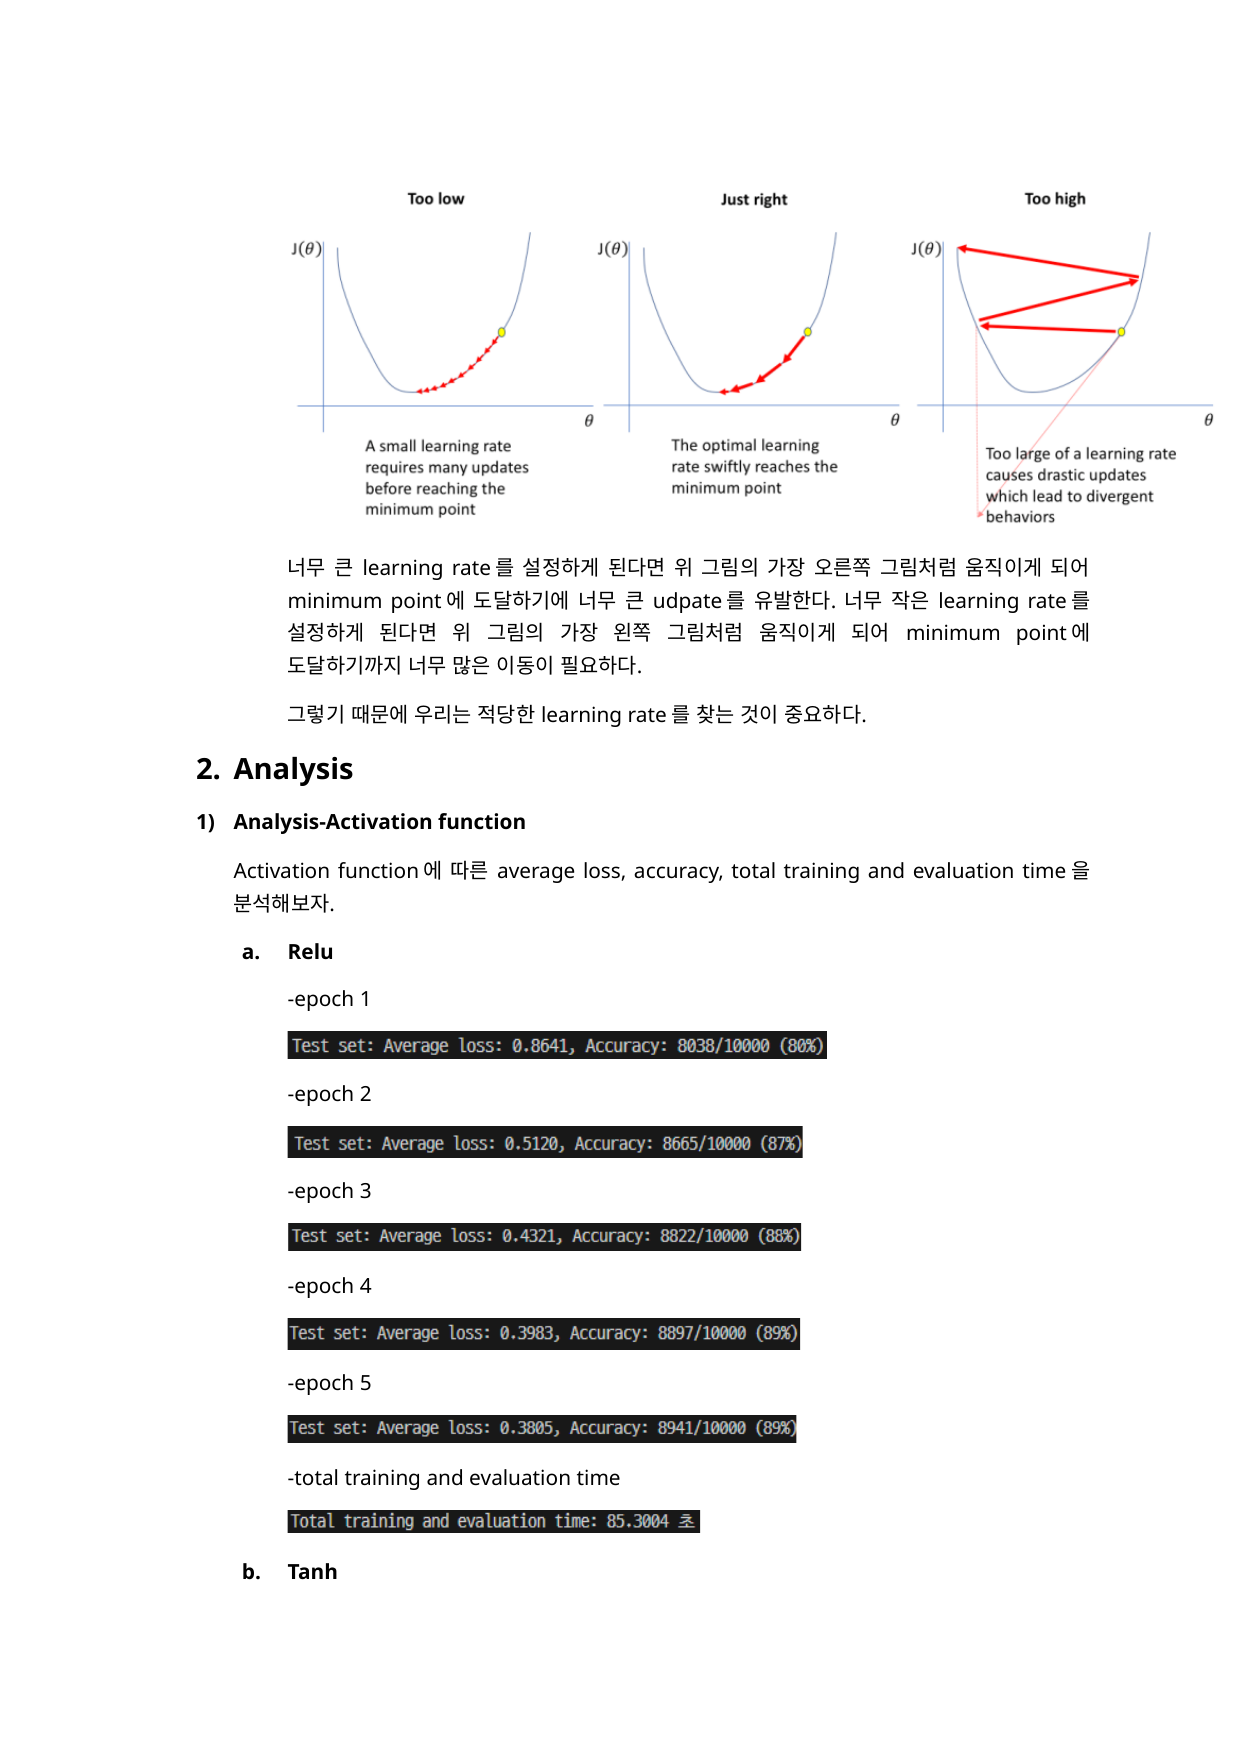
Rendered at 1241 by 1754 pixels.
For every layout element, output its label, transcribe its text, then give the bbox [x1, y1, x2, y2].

list -epoch 2 [287, 1079, 1090, 1107]
list Tanh [242, 1557, 1090, 1586]
list -epoch 3 [287, 1176, 1090, 1204]
picture [287, 1510, 700, 1533]
list Analysis-Activation function [196, 807, 1090, 836]
list -epoch 1 [287, 984, 1090, 1013]
list Relu [242, 937, 1090, 965]
picture [287, 1318, 800, 1350]
picture [287, 1223, 802, 1251]
list Activation function에 따른 average loss, accuracy, total training and evaluation time을 분석해보자. [233, 855, 1090, 918]
picture [287, 177, 1228, 533]
list -epoch 5 [287, 1368, 1090, 1397]
list -epoch 4 [287, 1271, 1090, 1299]
list -total training and evaluation time [287, 1463, 1090, 1491]
picture [287, 1126, 803, 1158]
list 너무 큰 learning rate를 설정하게 된다면 위 그림의 가장 오른쪽 그림처럼 움직이게 되어 minimum point에 도달하기에 너무 큰 udpate를 유발한다. 너무 작은 learning rate를 설정하게 된다면 위 그림의 가장 왼쪽 그림처럼 움직이게 되어 minimum point에 도달하기까지 너무 많은 이동이 필요하다. [287, 551, 1090, 679]
picture [287, 1415, 797, 1443]
list 그렇기 때문에 우리는 적당한 learning rate를 찾는 것이 중요하다. [287, 699, 1090, 729]
picture [287, 1031, 827, 1059]
list Analysis [196, 748, 1090, 788]
